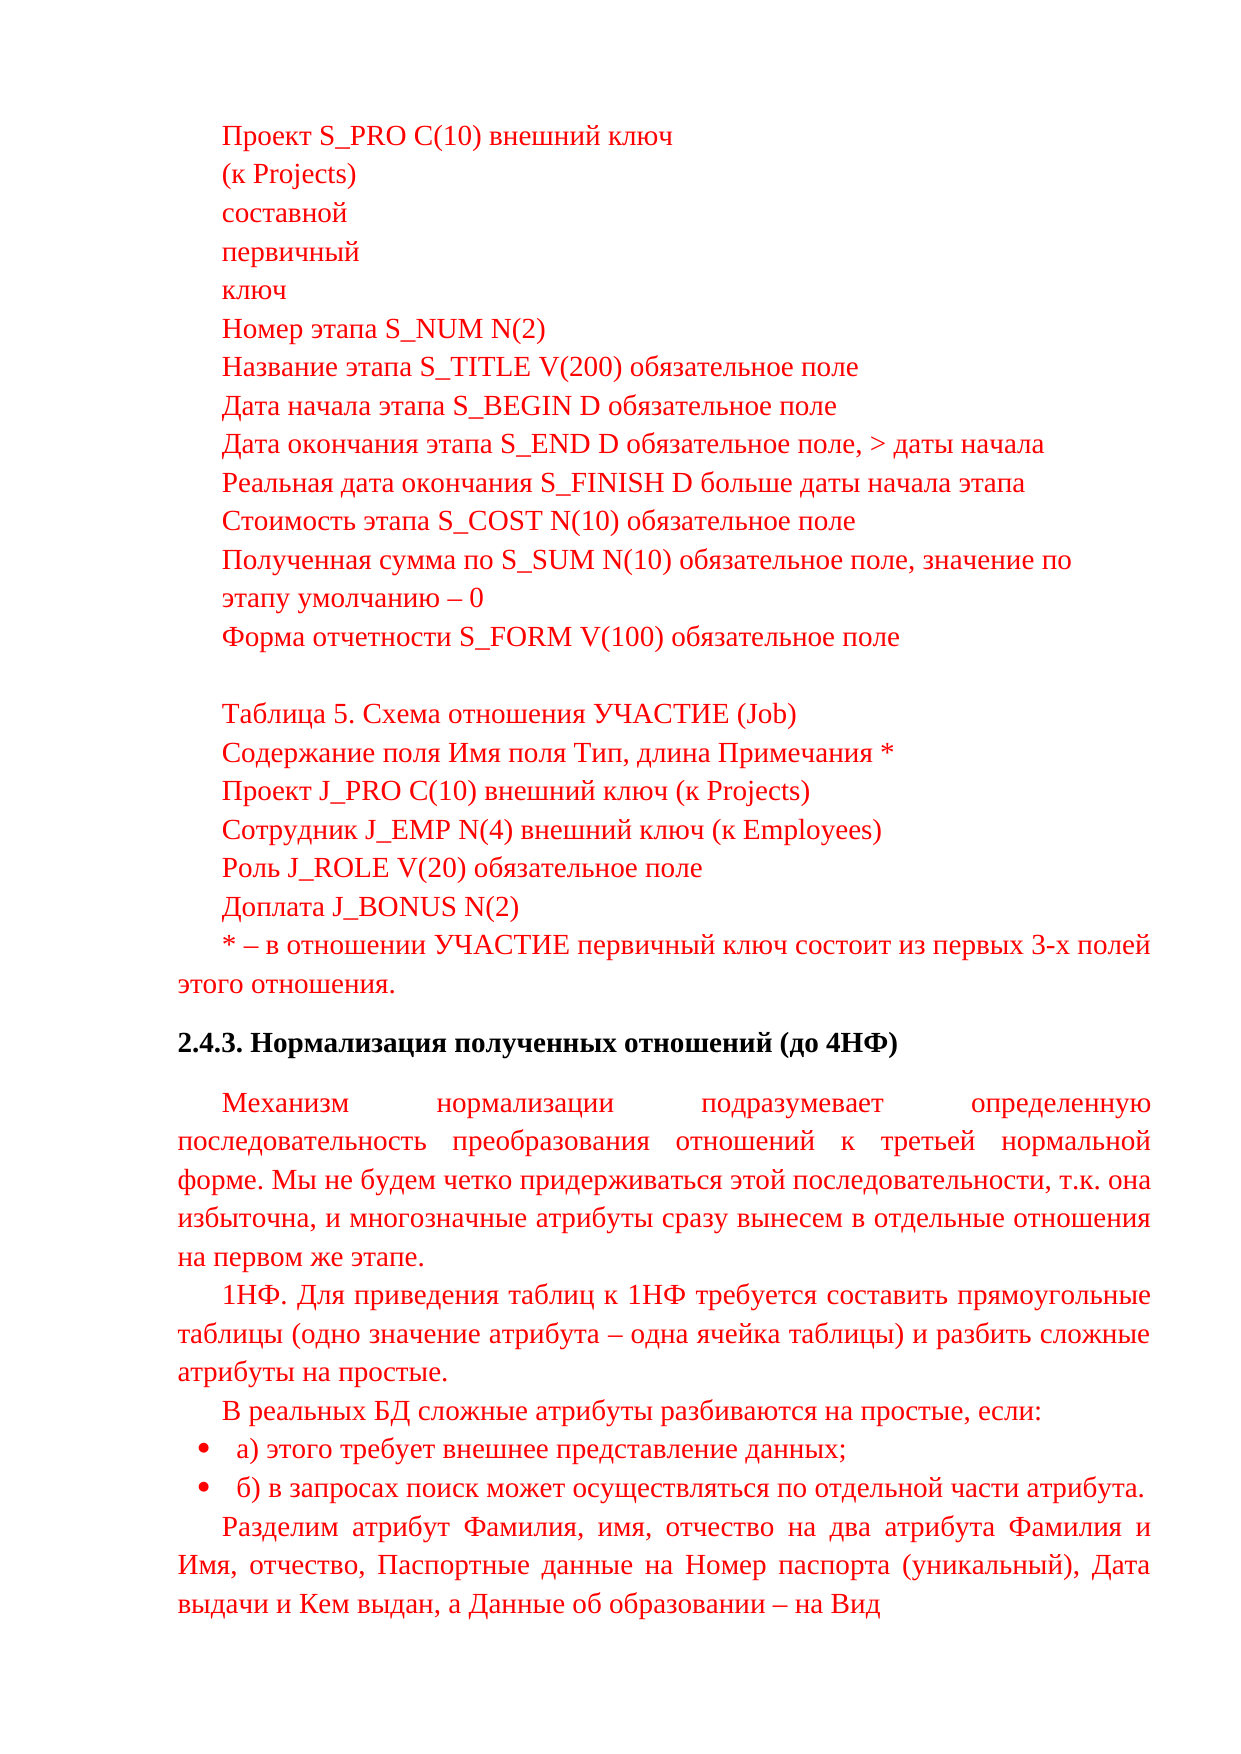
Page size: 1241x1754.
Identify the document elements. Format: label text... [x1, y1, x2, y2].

text Номер этапа S_NUM N(2) [177, 311, 1152, 344]
text Дата окончания этапа S_END D обязательное поле, > даты начала [177, 426, 1152, 460]
text В реальных БД сложные атрибуты разбиваются на простые, если: [177, 1393, 1152, 1427]
list а) этого требует внешнее представление данных; [199, 1432, 1152, 1465]
text Дата начала этапа S_BEGIN D обязательное поле [177, 388, 1152, 421]
text этапу умолчанию – 0 [177, 581, 1152, 614]
text Форма отчетности S_FORM V(100) обязательное поле [177, 619, 1152, 653]
text Название этапа S_TITLE V(200) обязательное поле [177, 349, 1152, 383]
text Доплата J_BONUS N(2) [177, 889, 1152, 922]
text ключ [177, 272, 1152, 306]
text 1НФ. Для приведения таблиц к 1НФ требуется составить прямоугольные таблицы (одно значение атрибута – одна ячейка таблицы) и разбить сложные атрибуты на простые. [177, 1277, 1152, 1388]
text Разделим атрибут Фамилия, имя, отчество на два атрибута Фамилия и Имя, отчество, Паспортные данные на Номер паспорта (уникальный), Дата выдачи и Кем выдан, а Данные об образовании – на Вид [177, 1509, 1152, 1619]
text Сотрудник J_EMP N(4) внешний ключ (к Employees) [177, 812, 1152, 845]
text Полученная сумма по S_SUM N(10) обязательное поле, значение по [177, 542, 1152, 576]
list б) в запросах поиск может осуществляться по отдельной части атрибута. [199, 1470, 1152, 1504]
text составной [177, 195, 1152, 229]
subtitle 2.4.3. Нормализация полученных отношений (до 4НФ) [177, 1025, 1152, 1059]
text (к Projects) [177, 157, 1152, 190]
text * – в отношении УЧАСТИЕ первичный ключ состоит из первых 3-х полей этого отношения. [177, 927, 1152, 999]
text Роль J_ROLE V(20) обязательное поле [177, 850, 1152, 884]
text Проект J_PRO C(10) внешний ключ (к Projects) [177, 773, 1152, 807]
text Механизм нормализации подразумевает определенную последовательность преобразования отношений к третьей нормальной форме. Мы не будем четко придерживаться этой последовательности, т.к. она избыточна, и многозначные атрибуты сразу вынесем в отдельные отношения на первом же этапе. [177, 1085, 1152, 1272]
text Проект S_PRO C(10) внешний ключ [177, 118, 1152, 152]
text Таблица 5. Схема отношения УЧАСТИЕ (Job) [177, 696, 1152, 730]
text Стоимость этапа S_COST N(10) обязательное поле [177, 503, 1152, 537]
text первичный [177, 234, 1152, 267]
text Реальная дата окончания S_FINISH D больше даты начала этапа [177, 465, 1152, 498]
text Содержание поля Имя поля Тип, длина Примечания * [177, 735, 1152, 768]
